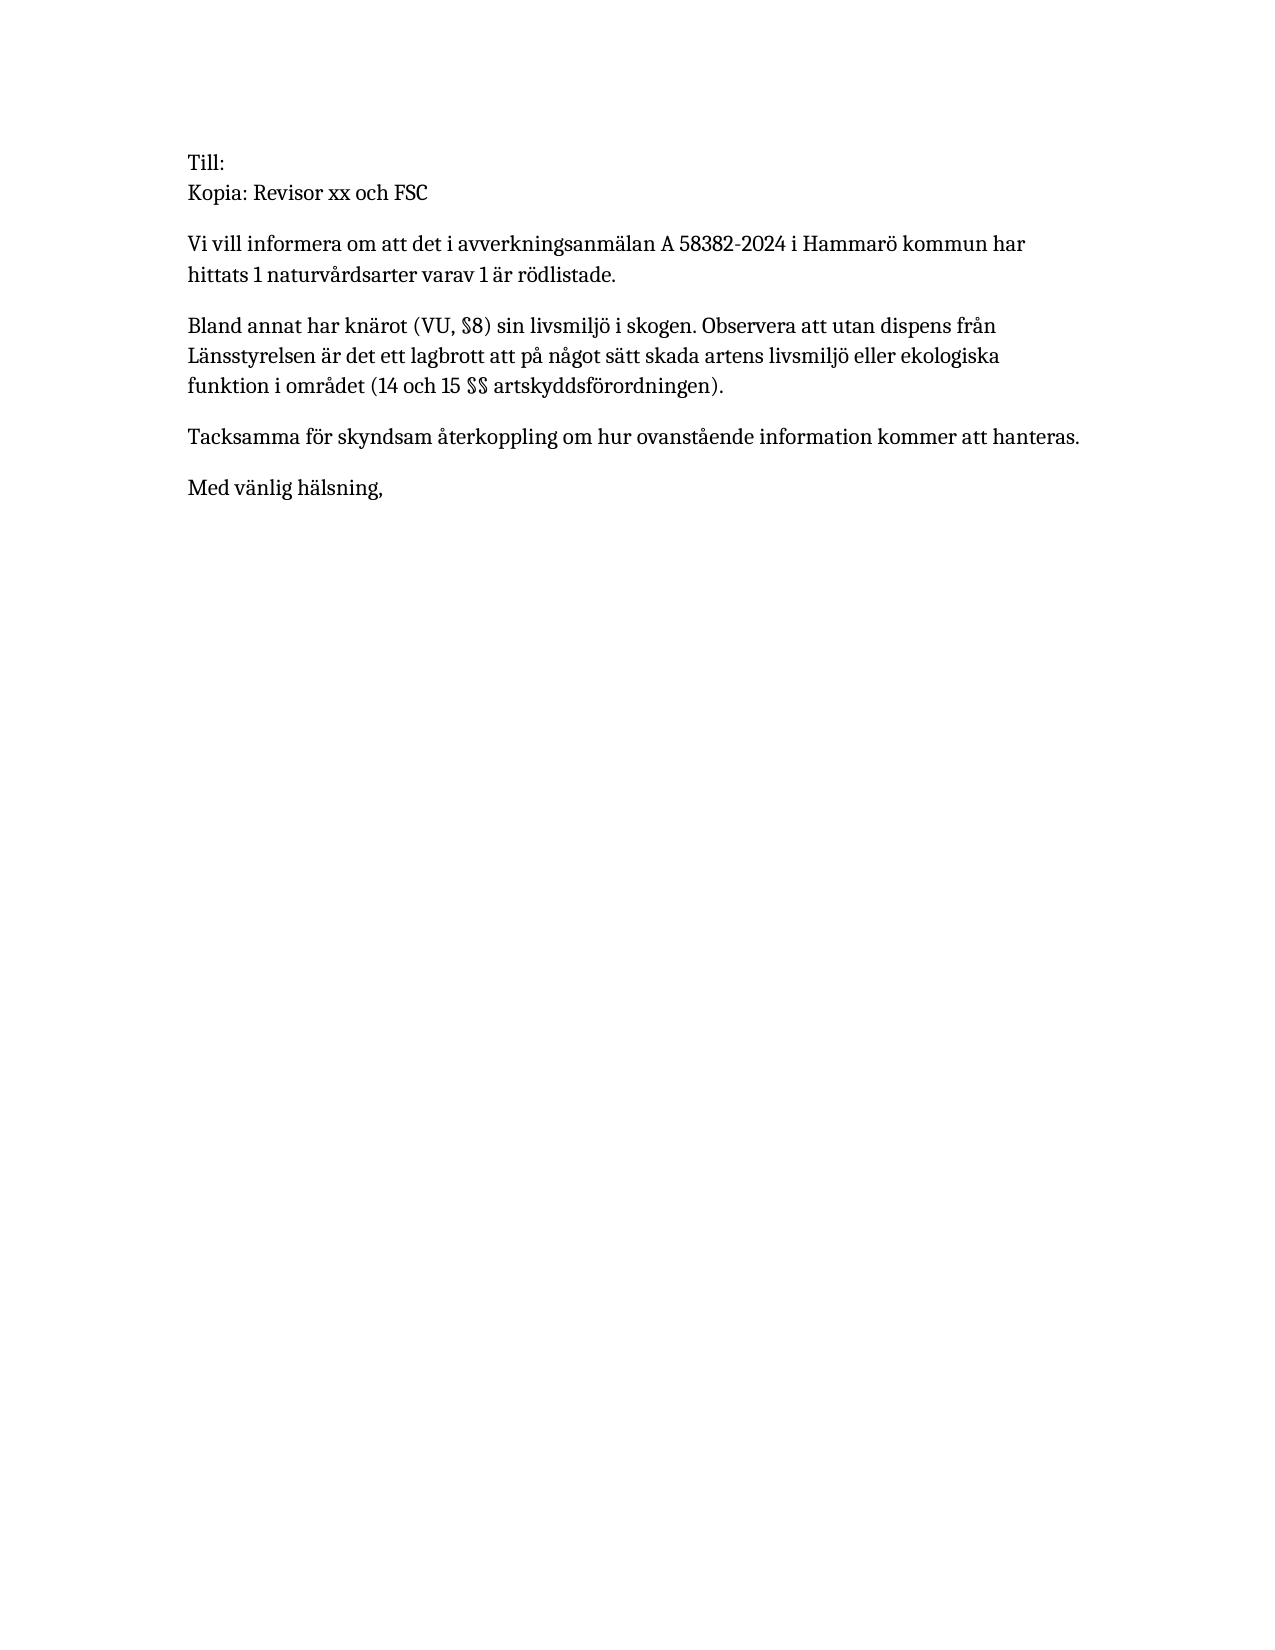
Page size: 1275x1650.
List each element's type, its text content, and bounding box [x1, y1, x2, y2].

text Till: Kopia: Revisor xx och FSC [187, 150, 1087, 207]
text Vi vill informera om att det i avverkningsanmälan A 58382-2024 i Hammarö kommun har hittats 1 naturvårdsarter varav 1 är rödlistade. [187, 231, 1087, 288]
text Bland annat har knärot (VU, §8) sin livsmiljö i skogen. Observera att utan dispens från Länsstyrelsen är det ett lagbrott att på något sätt skada artens livsmiljö eller ekologiska funktion i området (14 och 15 §§ artskyddsförordningen). [187, 312, 1087, 399]
text Tacksamma för skyndsam återkoppling om hur ovanstående information kommer att hanteras. [187, 424, 1087, 450]
text Med vänlig hälsning, [187, 475, 1087, 532]
